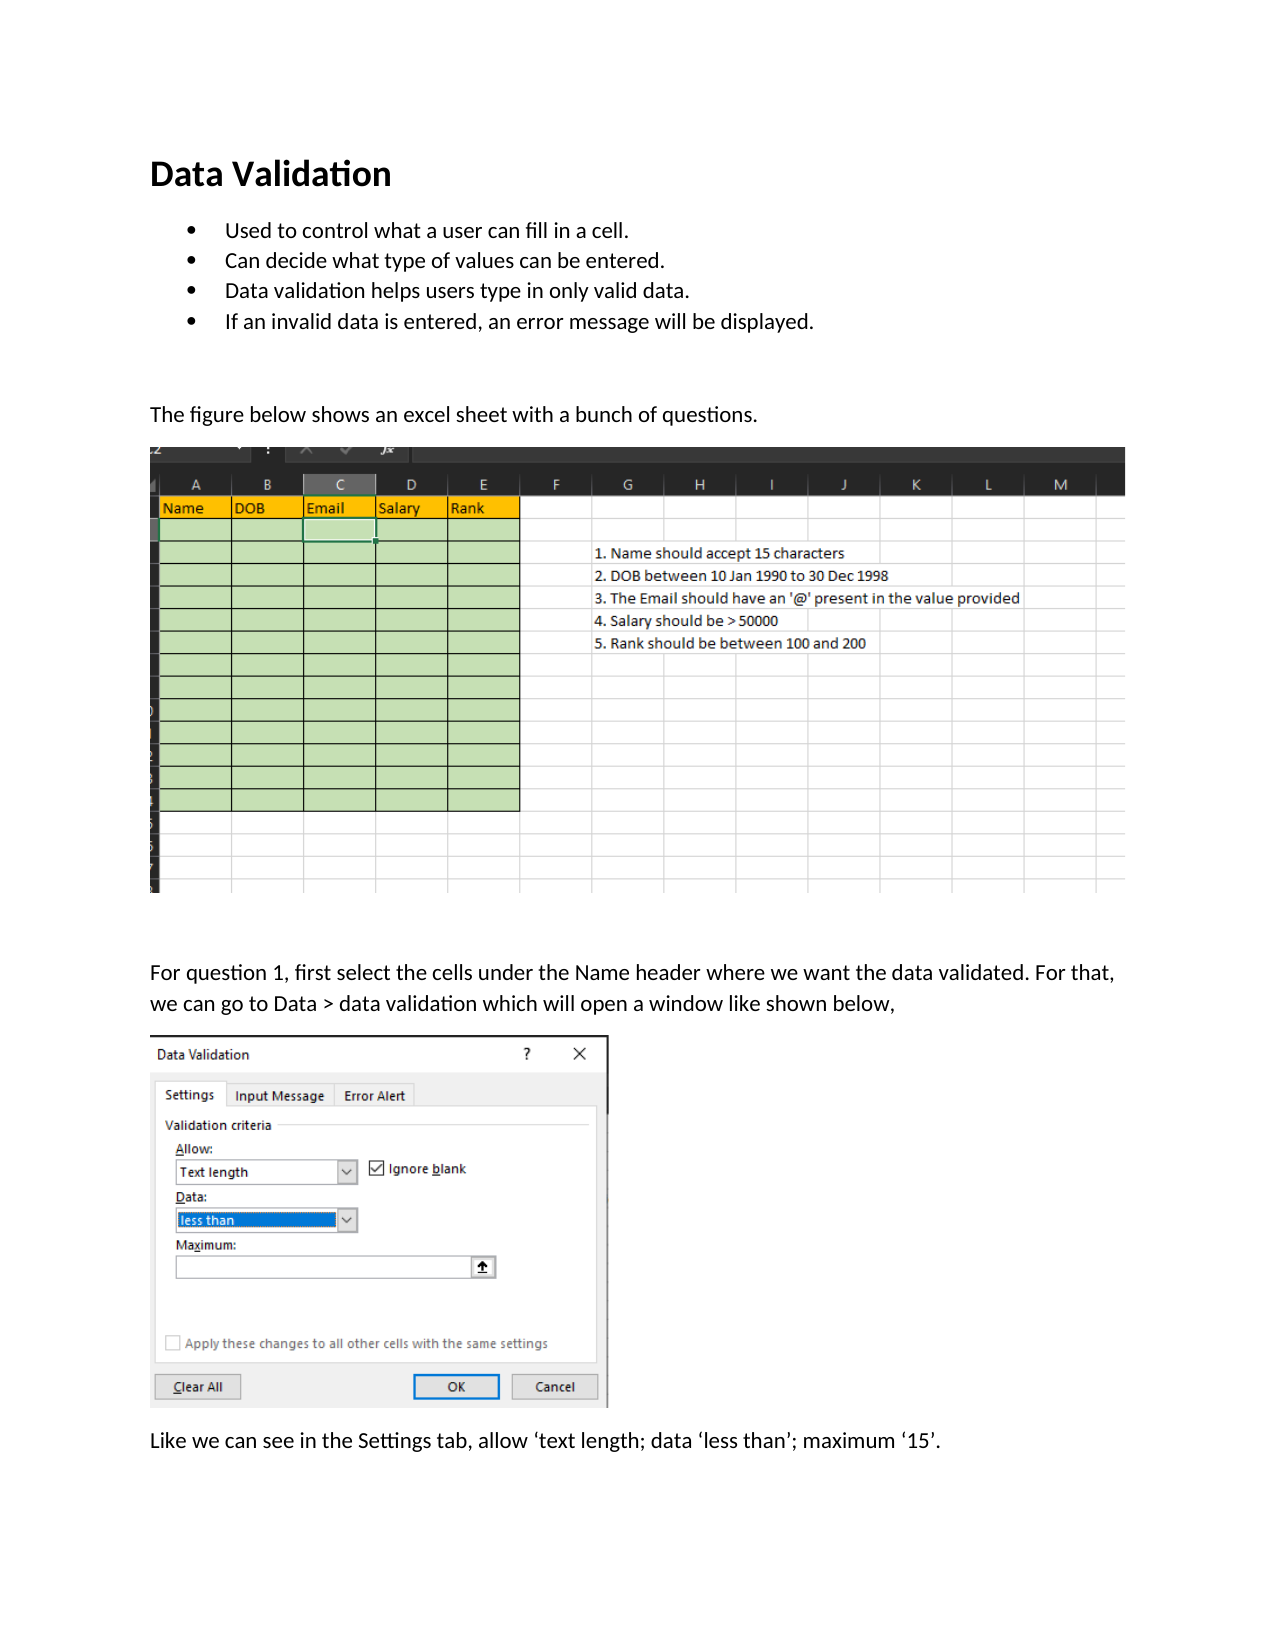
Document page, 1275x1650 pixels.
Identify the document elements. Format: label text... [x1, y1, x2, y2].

text For question 1, first select the cells under the Name header where we want the data validated. For that, we can go to Data > data validation which will open a window like shown below, [150, 958, 1125, 1017]
list Data validation helps users type in only valid data. [187, 277, 1125, 304]
list Can decide what type of values can be entered. [187, 246, 1125, 274]
list Used to control what a user can fill in a cell. [187, 216, 1125, 244]
picture [150, 447, 1125, 893]
text The figure below shows an excel sheet with a bunch of questions. [150, 401, 1125, 428]
picture [150, 1035, 609, 1408]
text Like we can see in the Settings tab, allow ‘text length; data ‘less than’; maximum ‘15’. [150, 1426, 1125, 1454]
text Data Validation [150, 150, 1125, 196]
list If an invalid data is entered, an error message will be displayed. [187, 307, 1125, 335]
